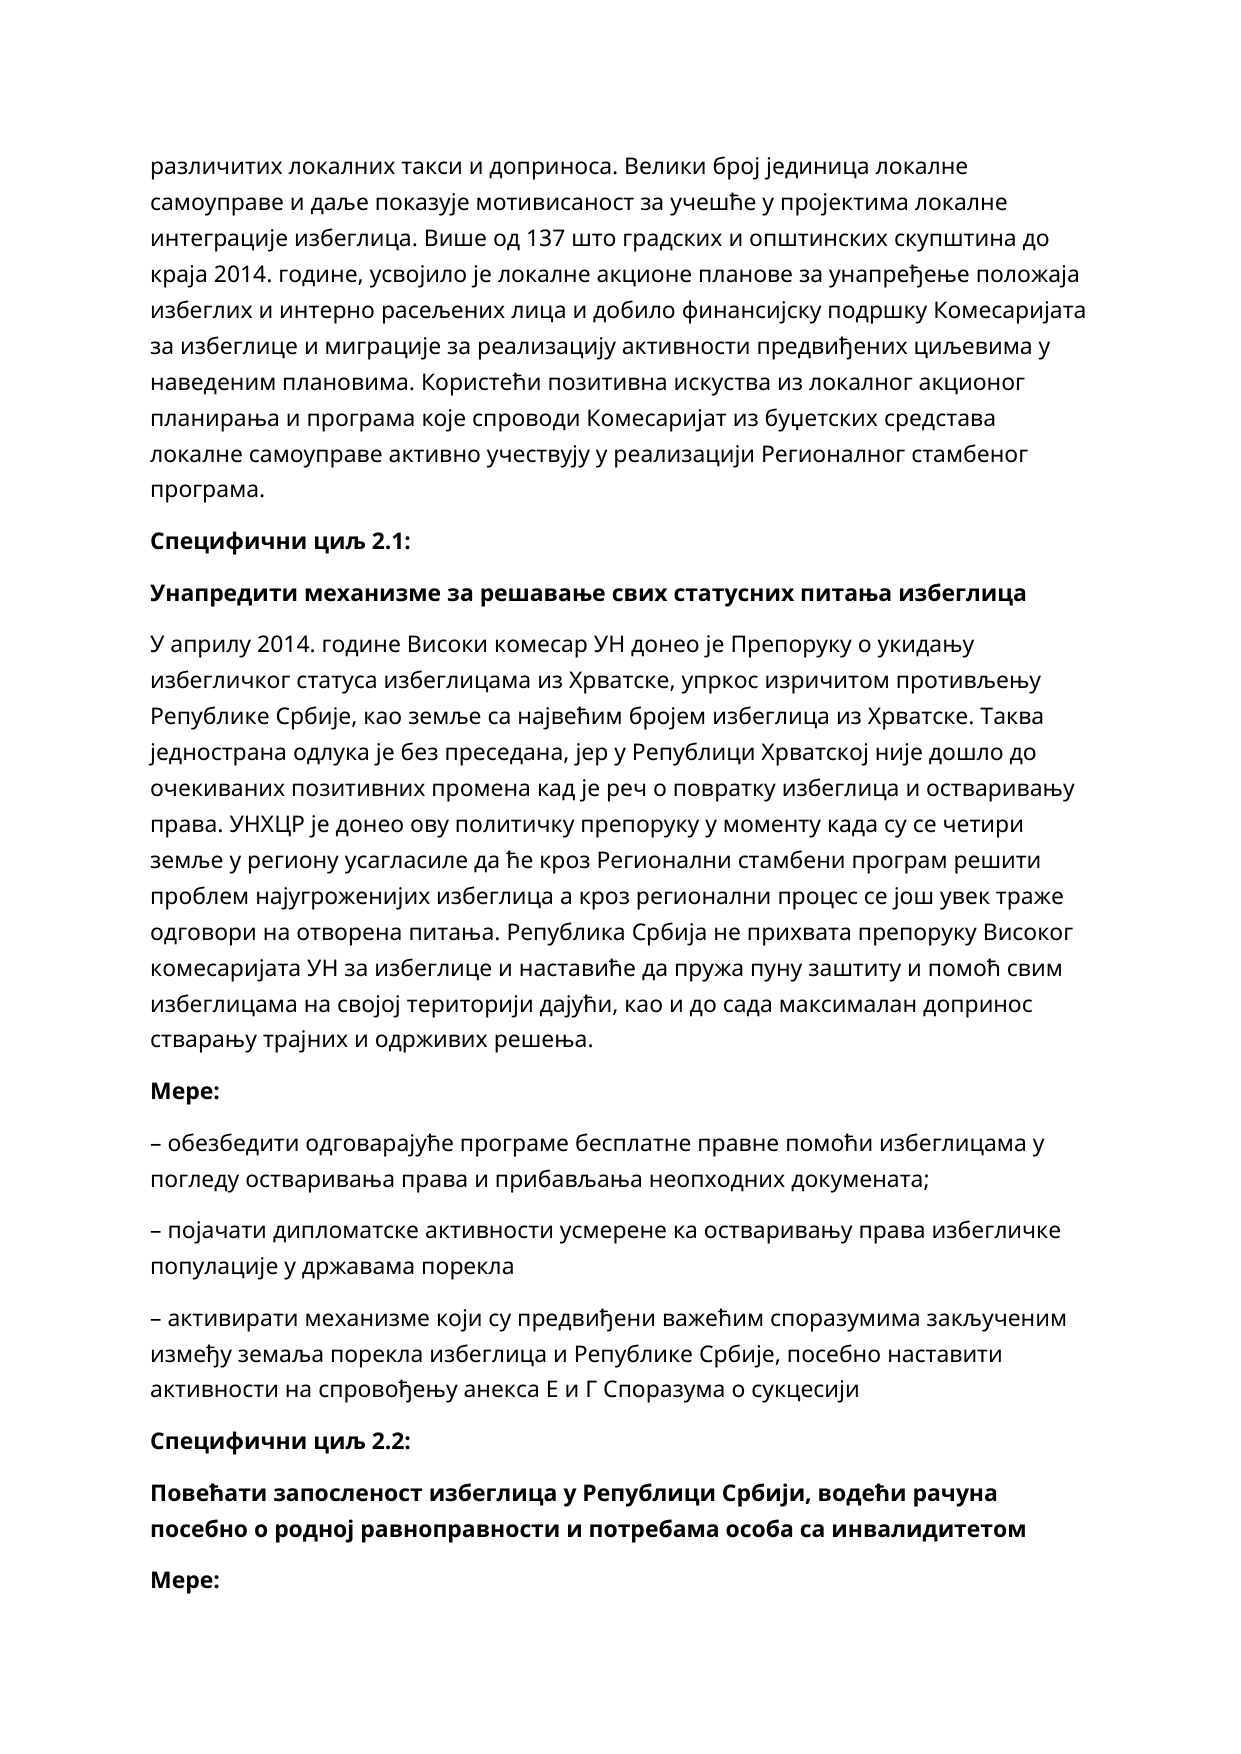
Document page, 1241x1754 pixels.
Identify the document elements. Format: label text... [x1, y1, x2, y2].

text Мере: [150, 1075, 1090, 1106]
text У априлу 2014. године Високи комесар УН донео је Препоруку о укидању избегличког статуса избеглицама из Хрватске, упркос изричитом противљењу Републике Србије, као земље са највећим бројем избеглица из Хрватске. Таква једнострана одлука је без преседана, јер у Републици Хрватској није дошло до очекиваних позитивних промена кад је реч о повратку избеглица и остваривању права. УНХЦР је донео ову политичку препоруку у моменту када су се четири земље у региону усагласиле да ће кроз Регионални стамбени програм решити проблем најугроженијих избеглица а кроз регионални процес се још увек траже одговори на отворена питања. Република Србија не прихвата препоруку Високог комесаријата УН за избеглице и наставиће да пружа пуну заштиту и помоћ свим избеглицама на својој територији дајући, као и до сада максималан допринос стварању трајних и одрживих решења. [150, 628, 1090, 1055]
text Специфични циљ 2.2: [150, 1425, 1090, 1456]
text – активирати механизме који су предвиђени важећим споразумима закљученим између земаља порекла избеглица и Републике Србије, посебно наставити активности на спровођењу анекса Е и Г Споразума о сукцесији [150, 1302, 1090, 1405]
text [150, 150, 1090, 505]
text – обезбедити одговарајуће програме бесплатне правне помоћи избеглицама у погледу остваривања права и прибављања неопходних докумената; [150, 1127, 1090, 1194]
text Мере: [150, 1564, 1090, 1595]
text Унапредити механизме за решавање свих статусних питања избеглица [150, 577, 1090, 608]
text Повећати запосленост избеглица у Републици Србији, водећи рачуна посебно о родној равноправности и потребама особа са инвалидитетом [150, 1477, 1090, 1544]
text Специфични циљ 2.1: [150, 525, 1090, 556]
text – појачати дипломатске активности усмерене ка остваривању права избегличке популације у државама порекла [150, 1214, 1090, 1281]
